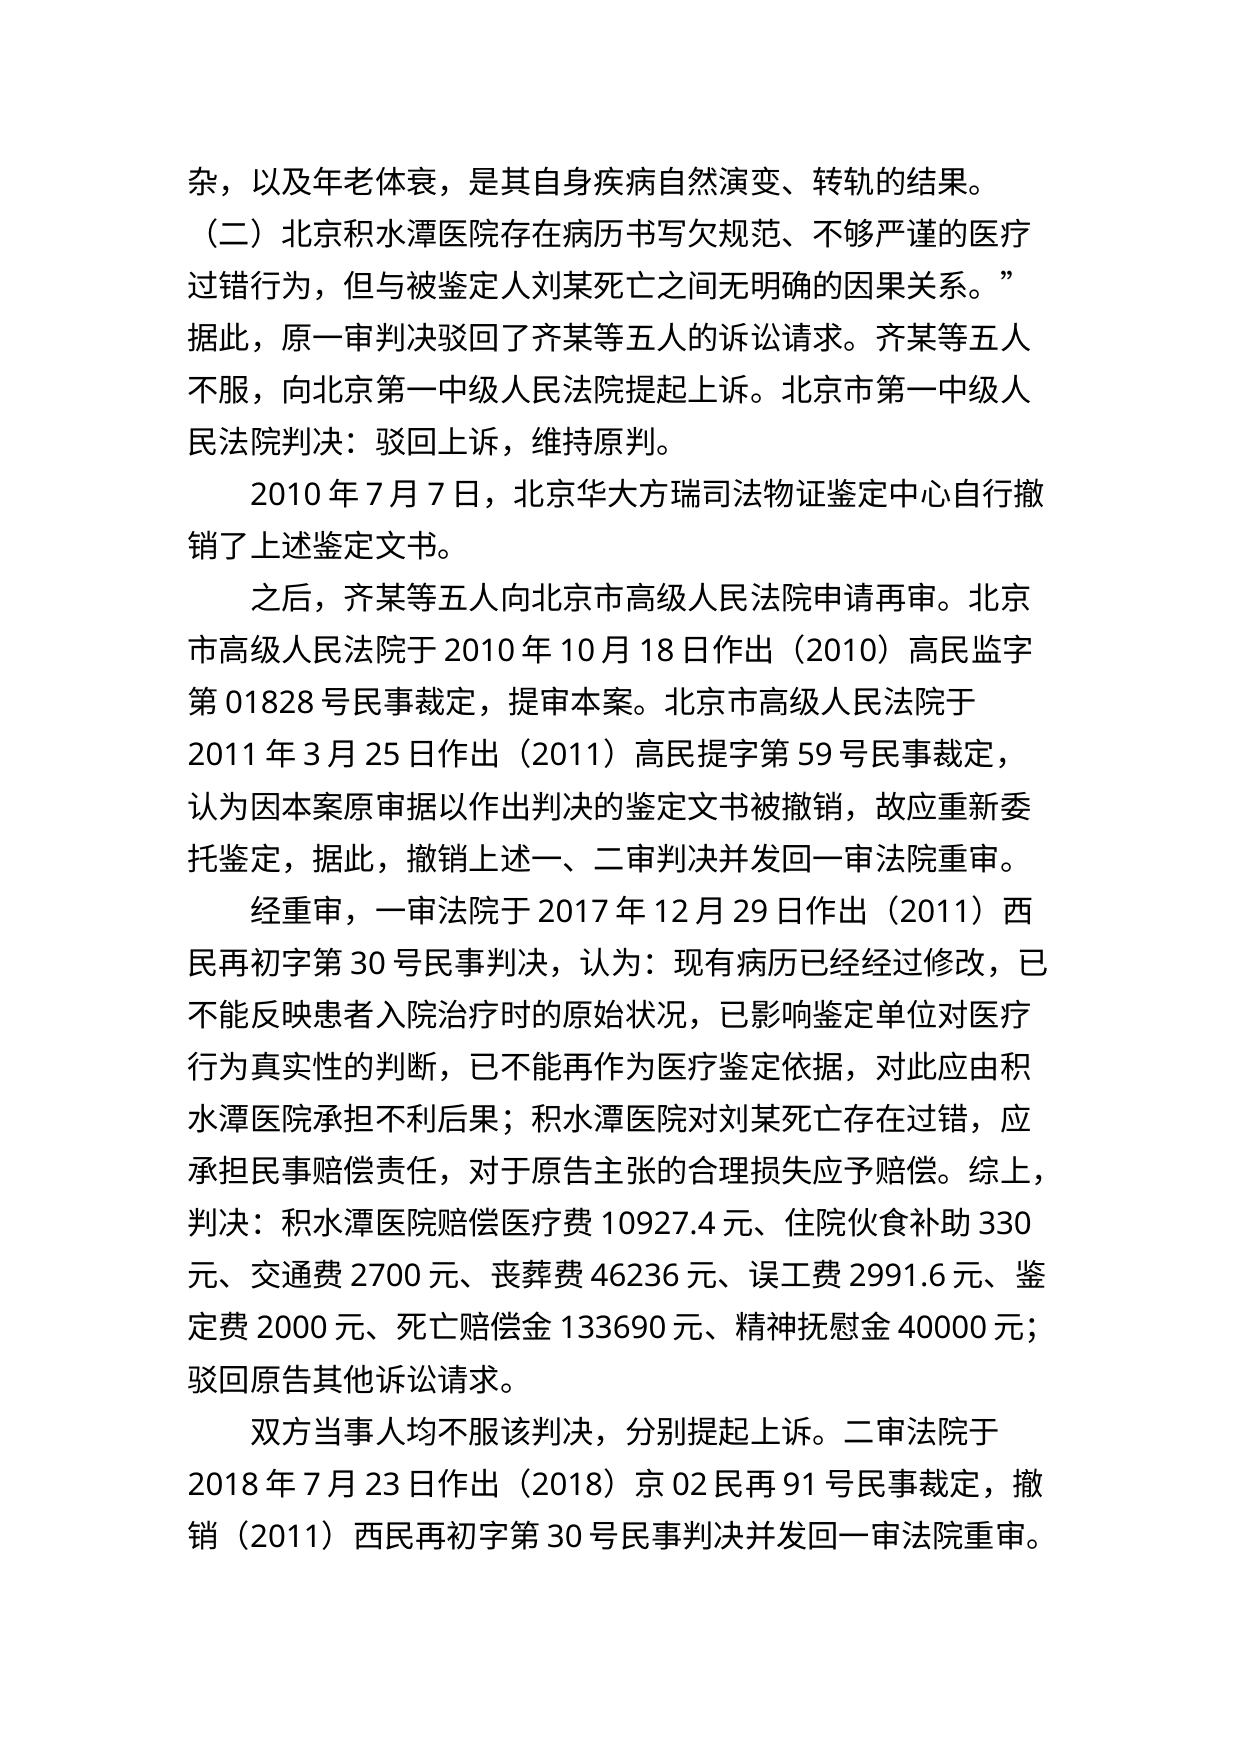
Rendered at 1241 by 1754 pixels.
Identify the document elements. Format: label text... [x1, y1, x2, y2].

text 2010年7月7日，北京华大方瑞司法物证鉴定中心自行撤销了上述鉴定文书。 [187, 462, 1053, 567]
text 之后，齐某等五人向北京市高级人民法院申请再审。北京市高级人民法院于2010年10月18日作出（2010）高民监字第01828号民事裁定，提审本案。北京市高级人民法院于2011年3月25日作出（2011）高民提字第59号民事裁定，认为因本案原审据以作出判决的鉴定文书被撤销，故应重新委托鉴定，据此，撤销上述一、二审判决并发回一审法院重审。 [187, 567, 1053, 879]
text 经重审，一审法院于2017年12月29日作出（2011）西民再初字第30号民事判决，认为：现有病历已经经过修改，已不能反映患者入院治疗时的原始状况，已影响鉴定单位对医疗行为真实性的判断，已不能再作为医疗鉴定依据，对此应由积水潭医院承担不利后果；积水潭医院对刘某死亡存在过错，应承担民事赔偿责任，对于原告主张的合理损失应予赔偿。综上，判决：积水潭医院赔偿医疗费10927.4元、住院伙食补助330元、交通费2700元、丧葬费46236元、误工费2991.6元、鉴定费2000元、死亡赔偿金133690元、精神抚慰金40000元；驳回原告其他诉讼请求。 [187, 879, 1053, 1400]
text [187, 150, 1053, 462]
text 双方当事人均不服该判决，分别提起上诉。二审法院于2018年7月23日作出（2018）京02民再91号民事裁定，撤销（2011）西民再初字第30号民事判决并发回一审法院重审。 [187, 1400, 1053, 1556]
